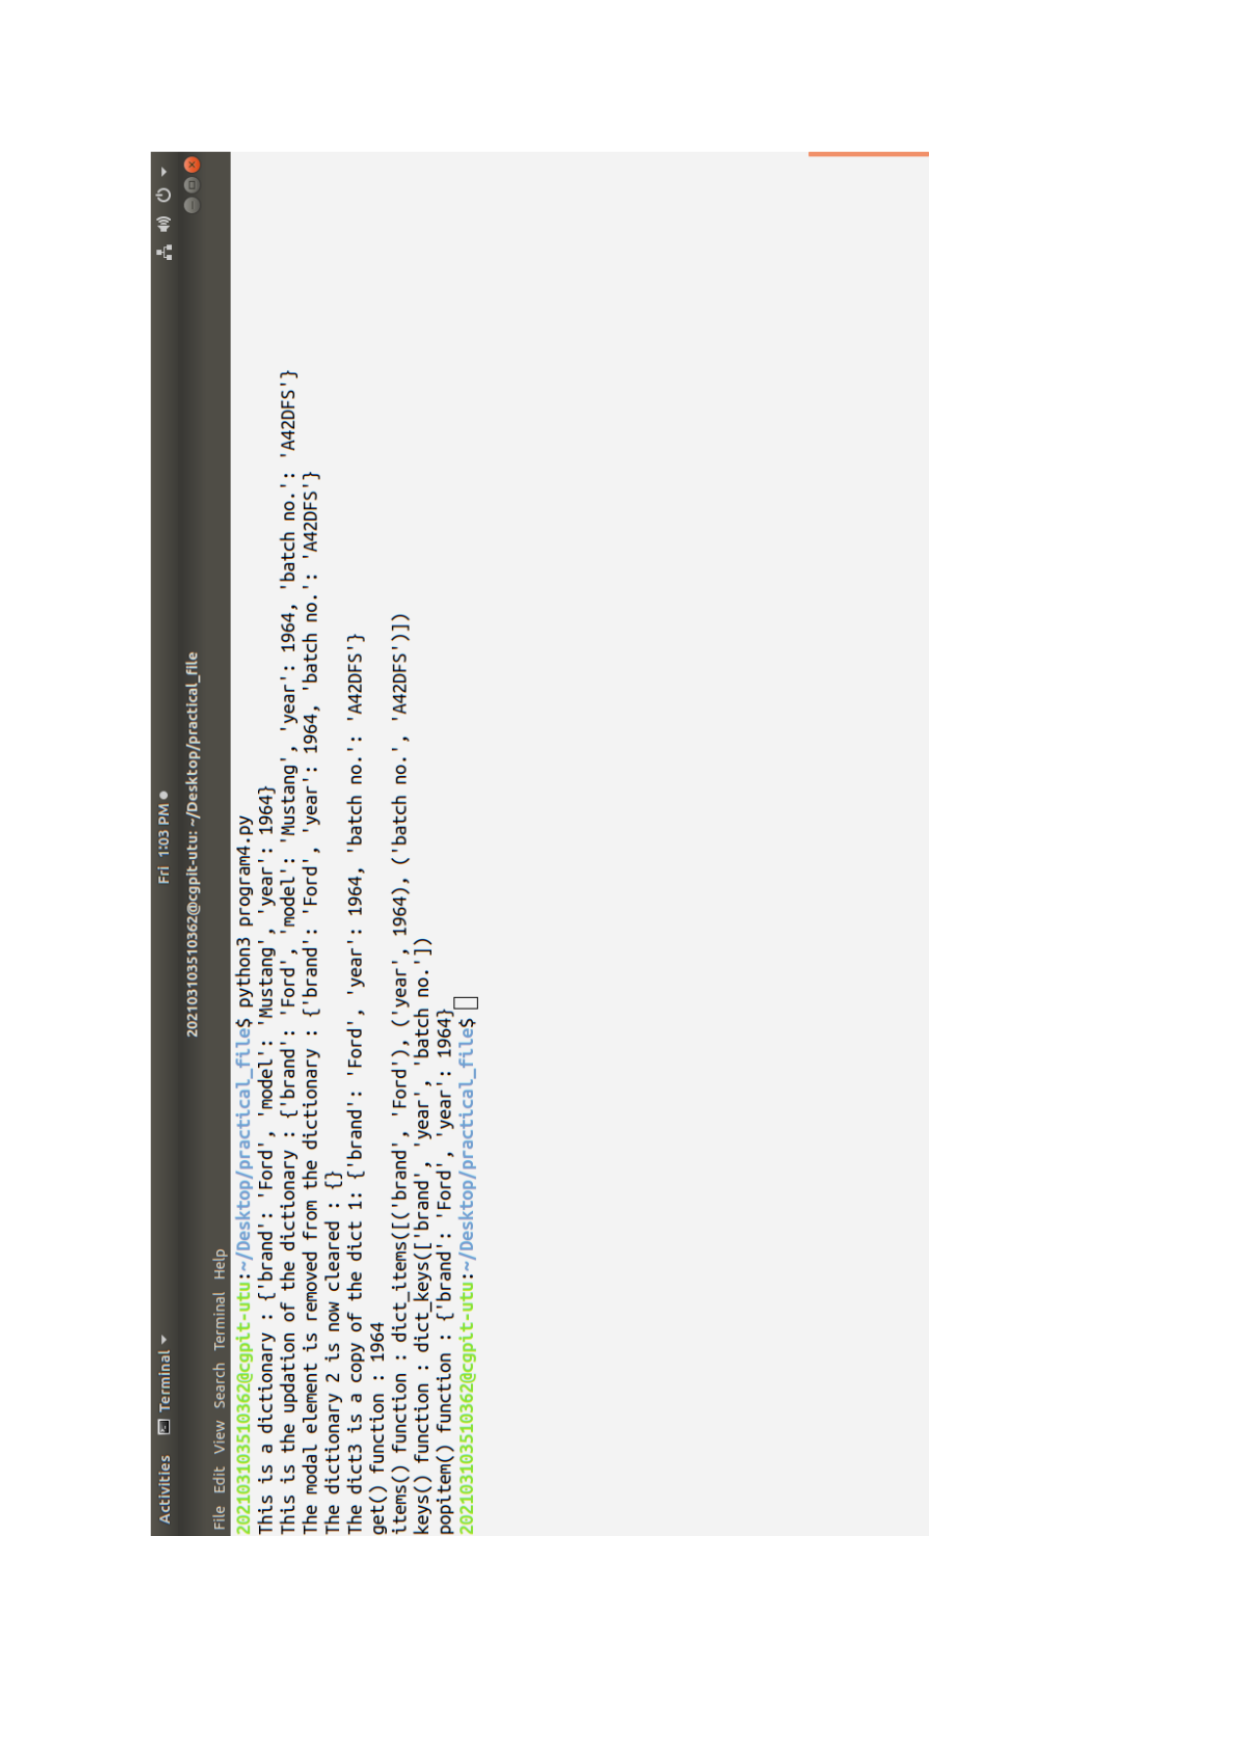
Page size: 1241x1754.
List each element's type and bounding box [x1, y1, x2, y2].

picture [151, 153, 929, 1535]
